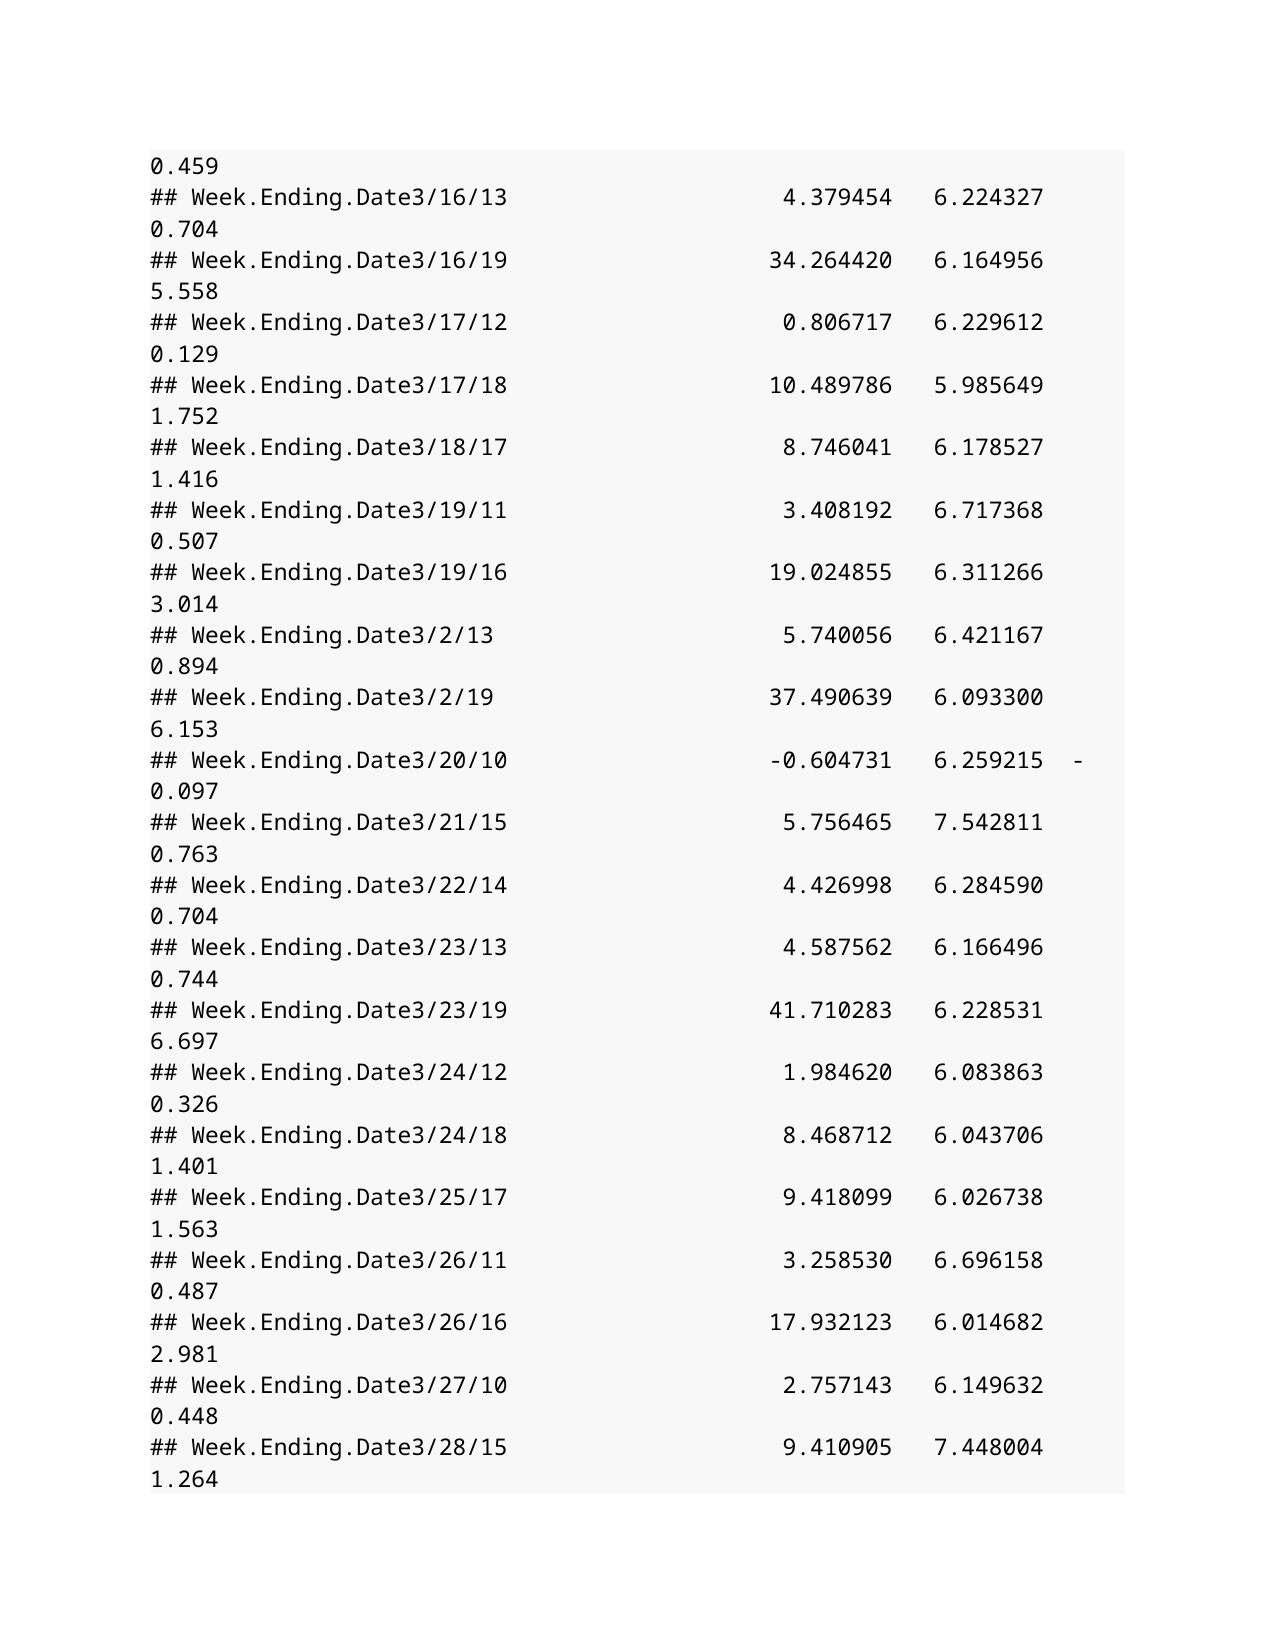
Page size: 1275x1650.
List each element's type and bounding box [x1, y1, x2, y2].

text [150, 150, 1125, 1494]
